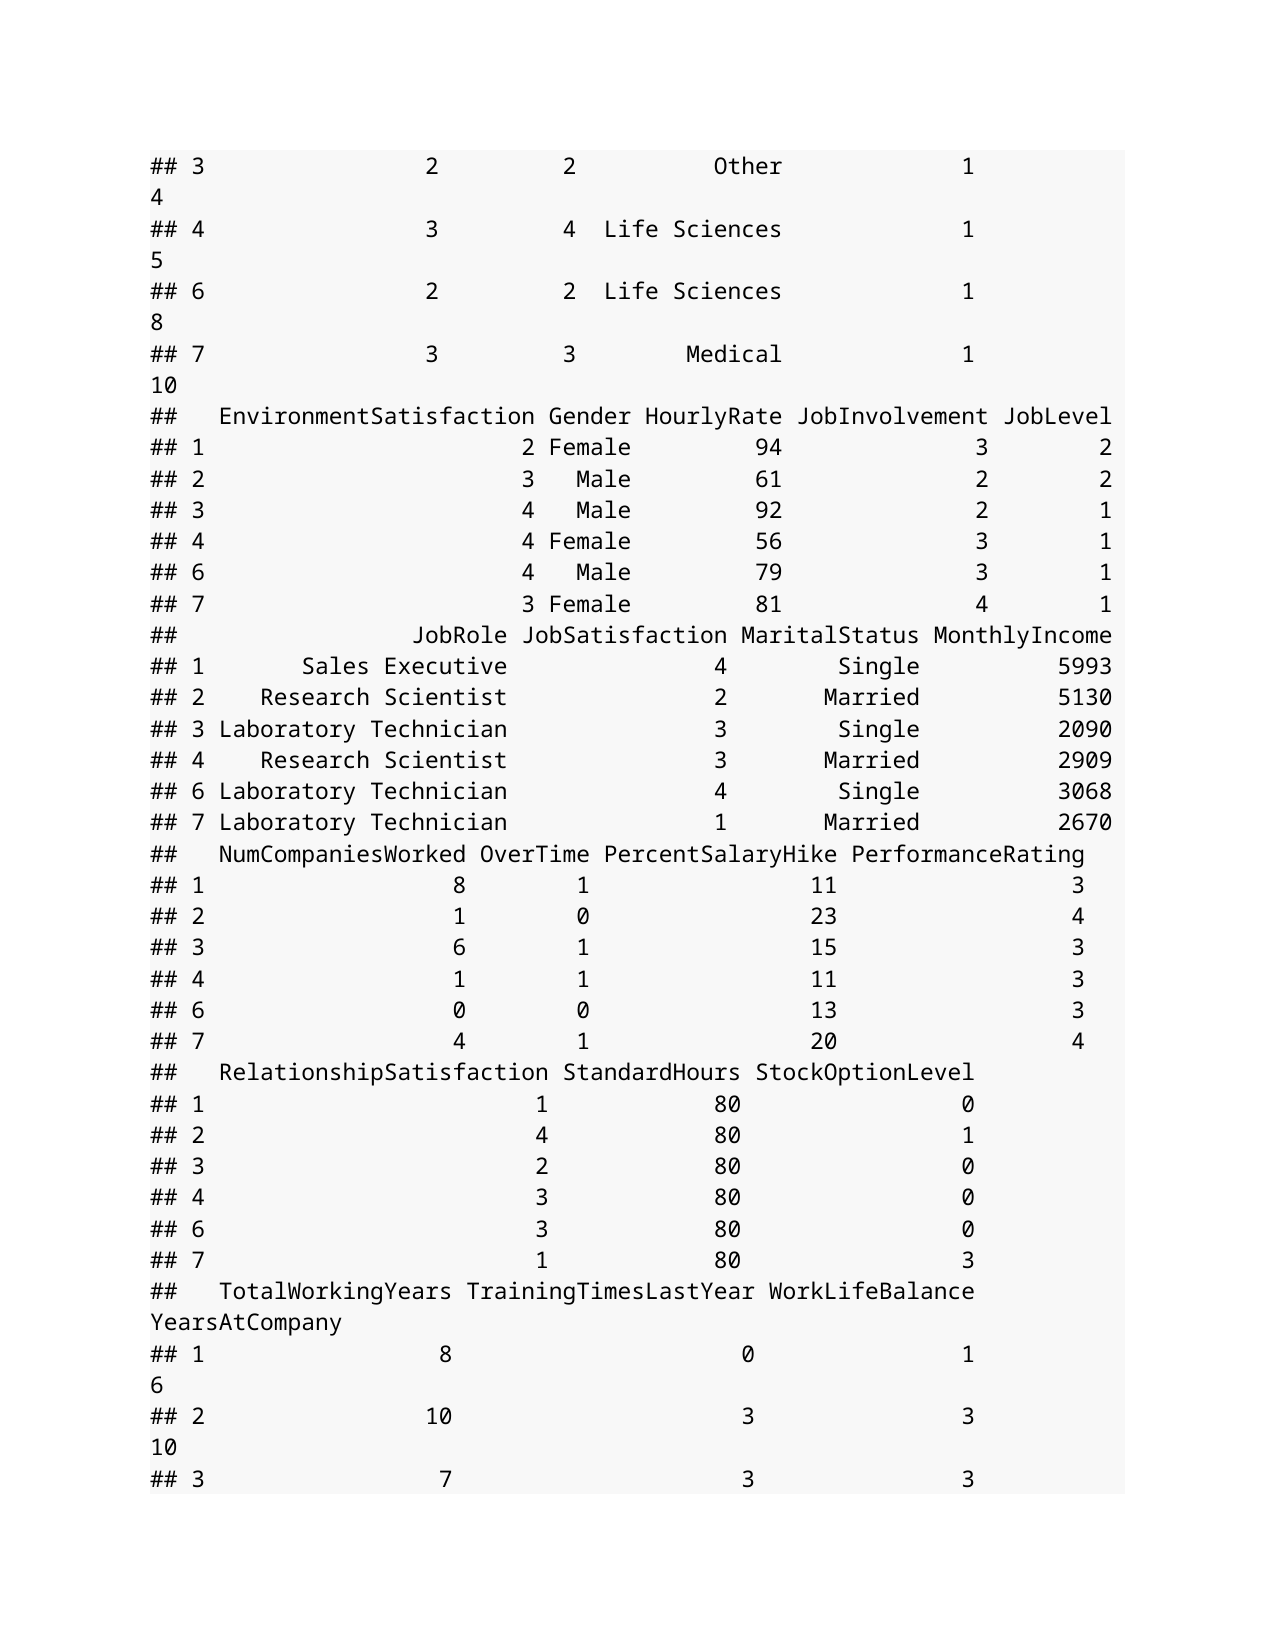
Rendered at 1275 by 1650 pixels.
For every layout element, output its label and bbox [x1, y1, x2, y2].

text [150, 150, 1125, 1494]
